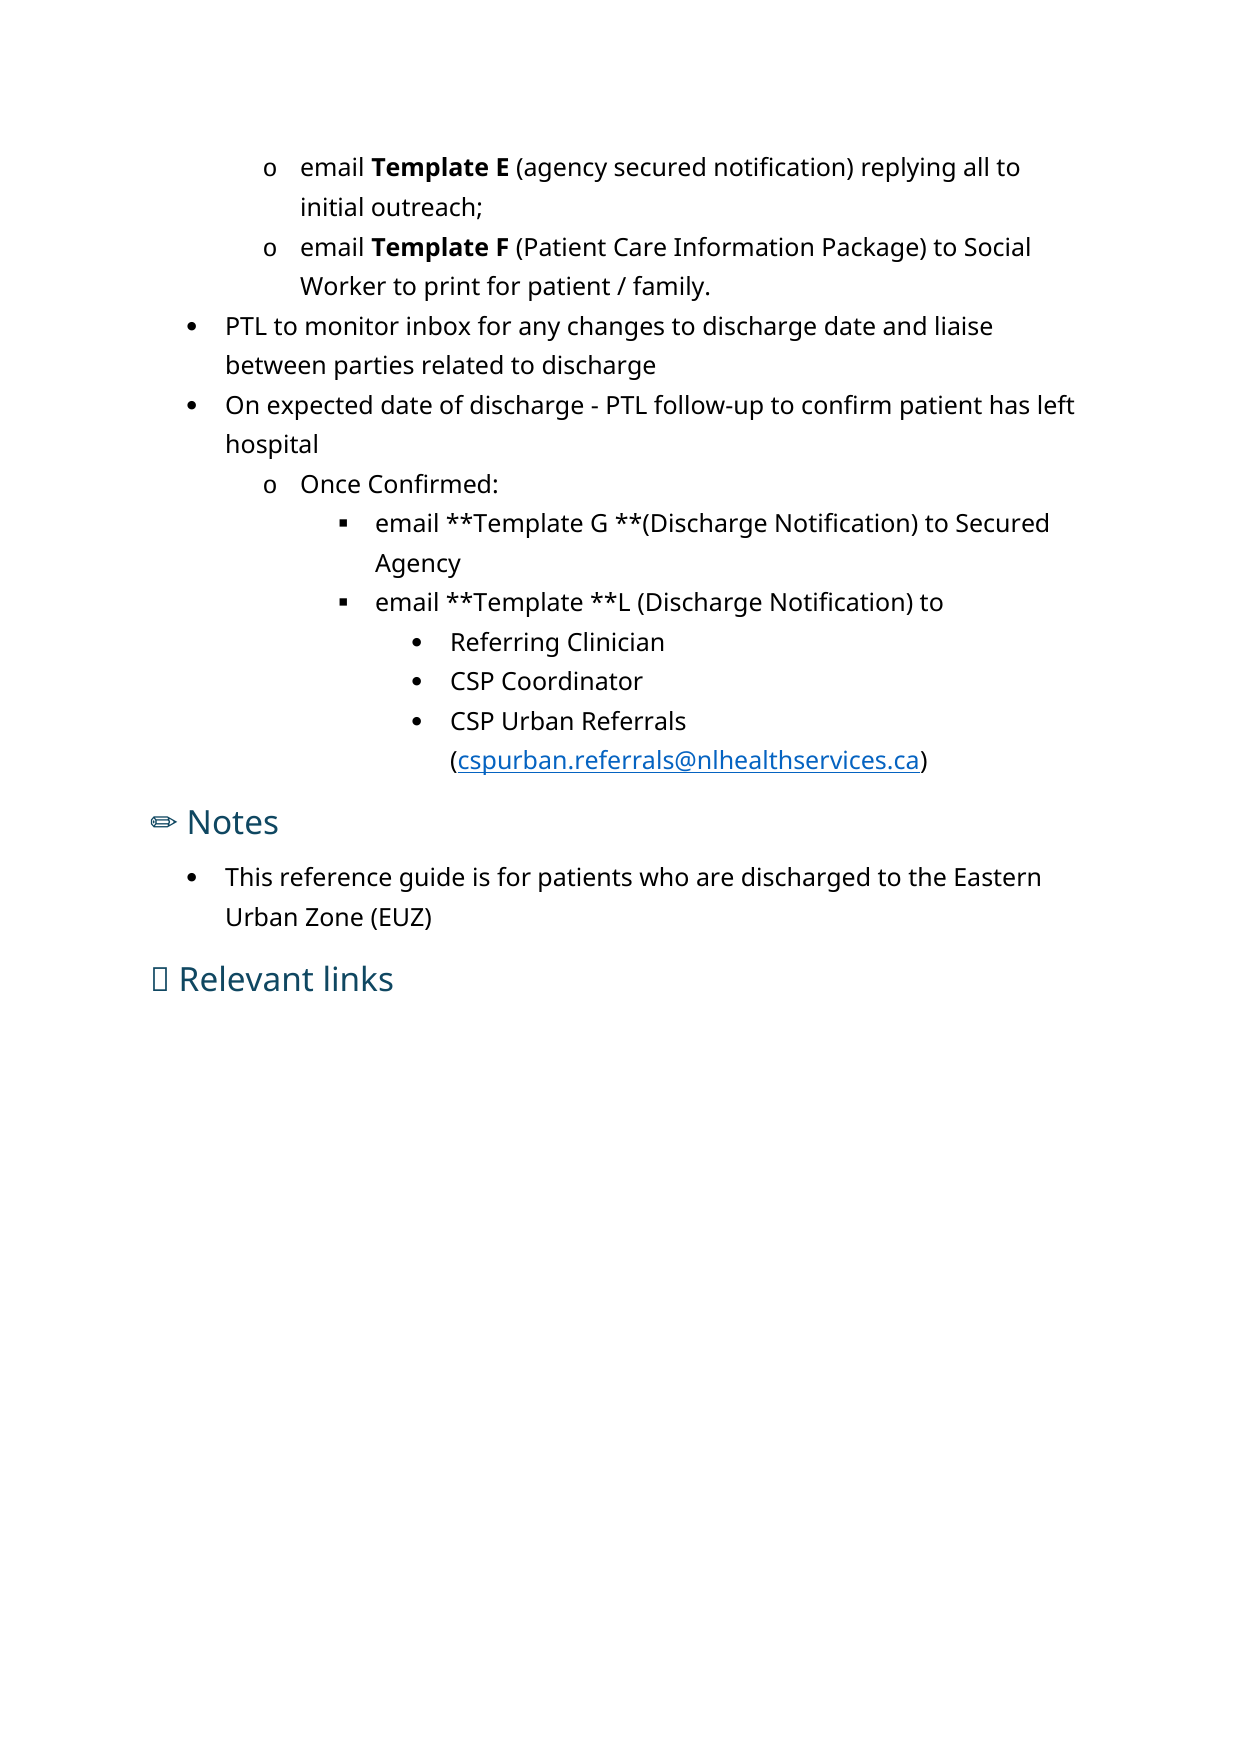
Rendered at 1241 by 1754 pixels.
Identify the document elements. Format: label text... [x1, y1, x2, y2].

list email **Template G **(Discharge Notification) to Secured Agency [337, 506, 1090, 579]
list email Template F (Patient Care Information Package) to Social Worker to print for patient / family. [262, 229, 1090, 303]
list PTL to monitor inbox for any changes to discharge date and liaise between parties related to discharge [187, 308, 1090, 382]
list On expected date of discharge - PTL follow-up to confirm patient has left hospital [187, 387, 1090, 461]
subtitle 🔗 Relevant links [150, 956, 1090, 1001]
list email Template E (agency secured notification) replying all to initial outreach; [262, 150, 1090, 224]
list CSP Coordinator [412, 664, 1090, 698]
list Referring Clinician [412, 624, 1090, 658]
list CSP Urban Referrals (cspurban.referrals@nlhealthservices.ca) [412, 703, 1090, 777]
subtitle ✏️ Notes [150, 799, 1090, 844]
list email **Template **L (Discharge Notification) to [337, 585, 1090, 619]
list This reference guide is for patients who are discharged to the Eastern Urban Zone (EUZ) [187, 860, 1090, 933]
list Once Confirmed: [262, 466, 1090, 501]
